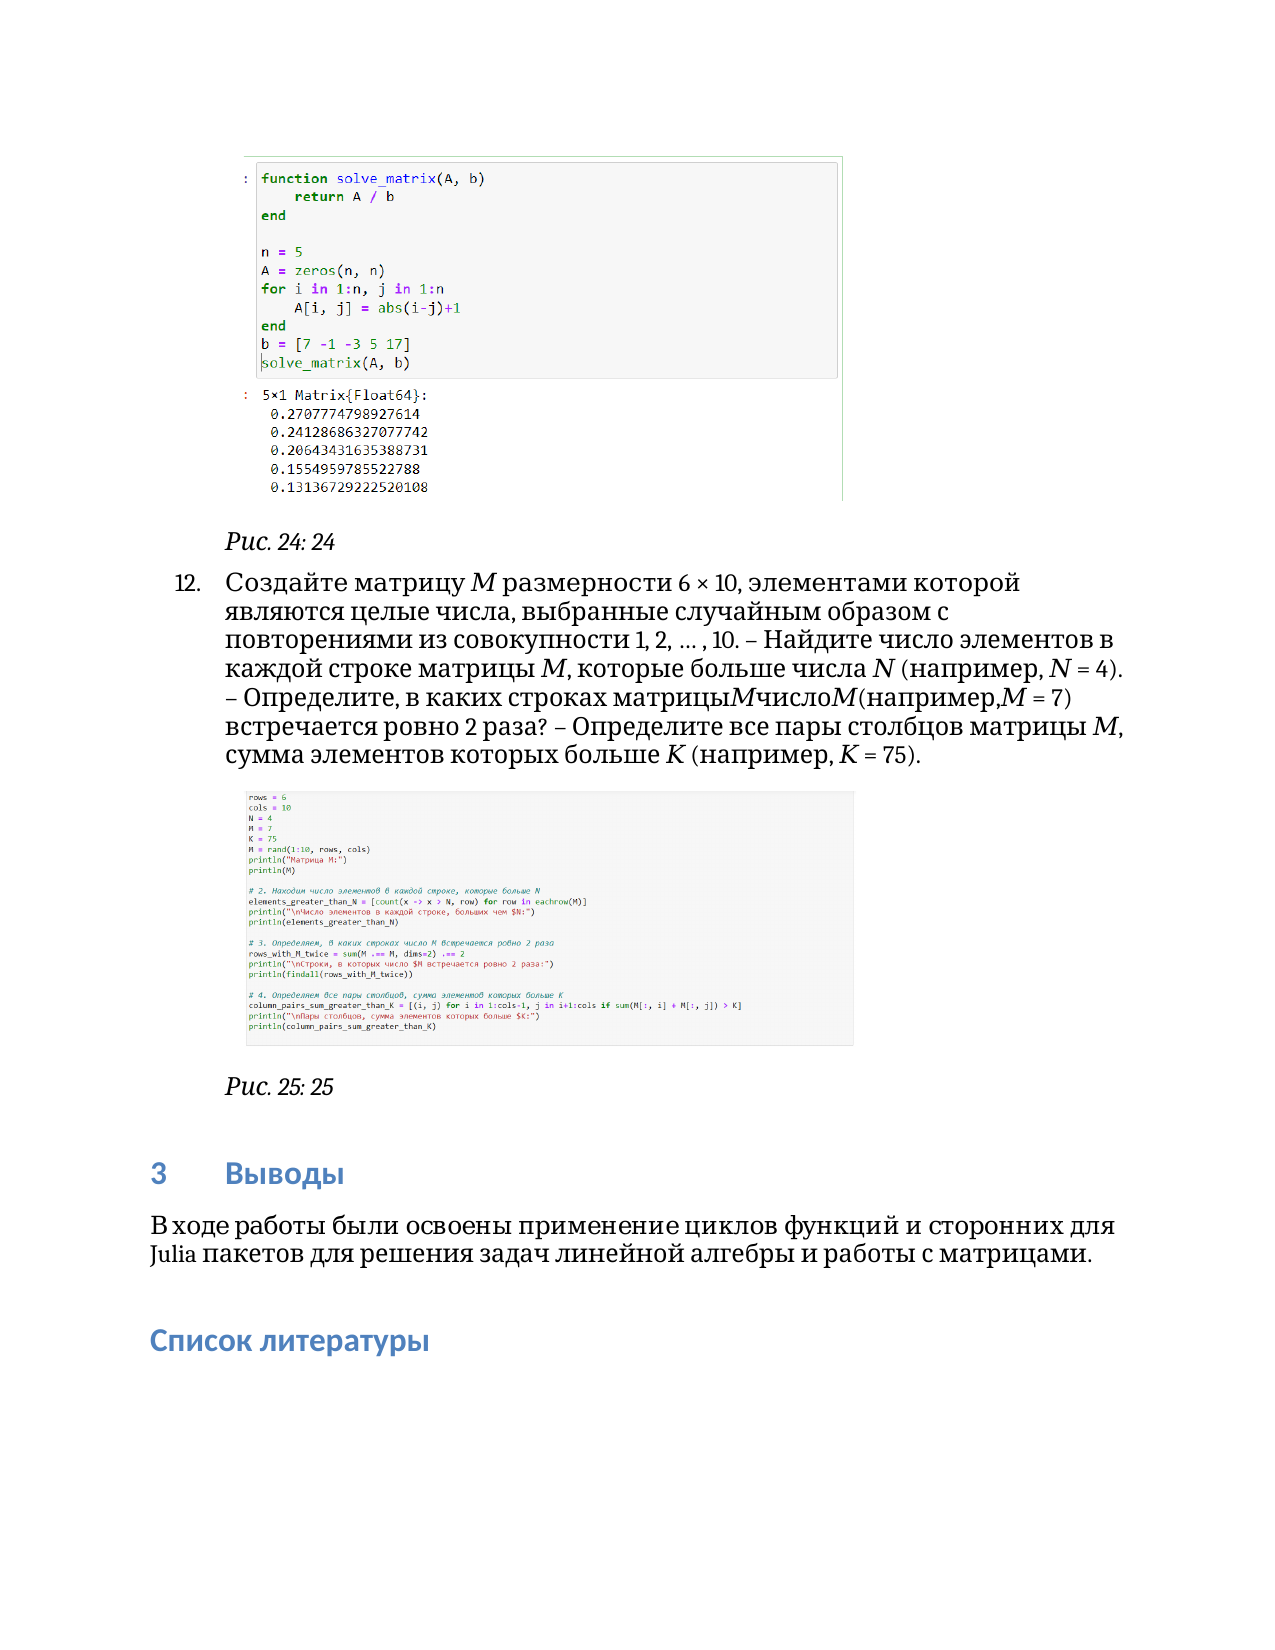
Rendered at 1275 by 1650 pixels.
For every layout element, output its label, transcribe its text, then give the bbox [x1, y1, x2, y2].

text В ходе работы были освоены применение циклов функций и сторонних для Julia пакетов для решения задач линейной алгебры и работы с матрицами. [150, 1212, 1125, 1269]
list Рис. 24: 24 [175, 528, 1125, 556]
subtitle 3 Выводы [150, 1152, 1125, 1193]
list Создайте матрицу 𝑀 размерности 6 × 10, элементами которой являются целые числа, выбранные случайным образом с повторениями из совокупности 1, 2, … , 10. – Найдите число элементов в каждой строке матрицы 𝑀, которые больше числа 𝑁 (например, 𝑁 = 4). – Определите, в каких строках матрицы𝑀число𝑀(например,𝑀 = 7) встречается ровно 2 раза? – Определите все пары столбцов матрицы 𝑀, сумма элементов которых больше 𝐾 (например, 𝐾 = 75). [175, 569, 1125, 770]
picture [243, 791, 857, 1047]
subtitle Список литературы [150, 1319, 1125, 1360]
list Рис. 25: 25 [175, 1073, 1125, 1102]
picture [243, 150, 857, 501]
